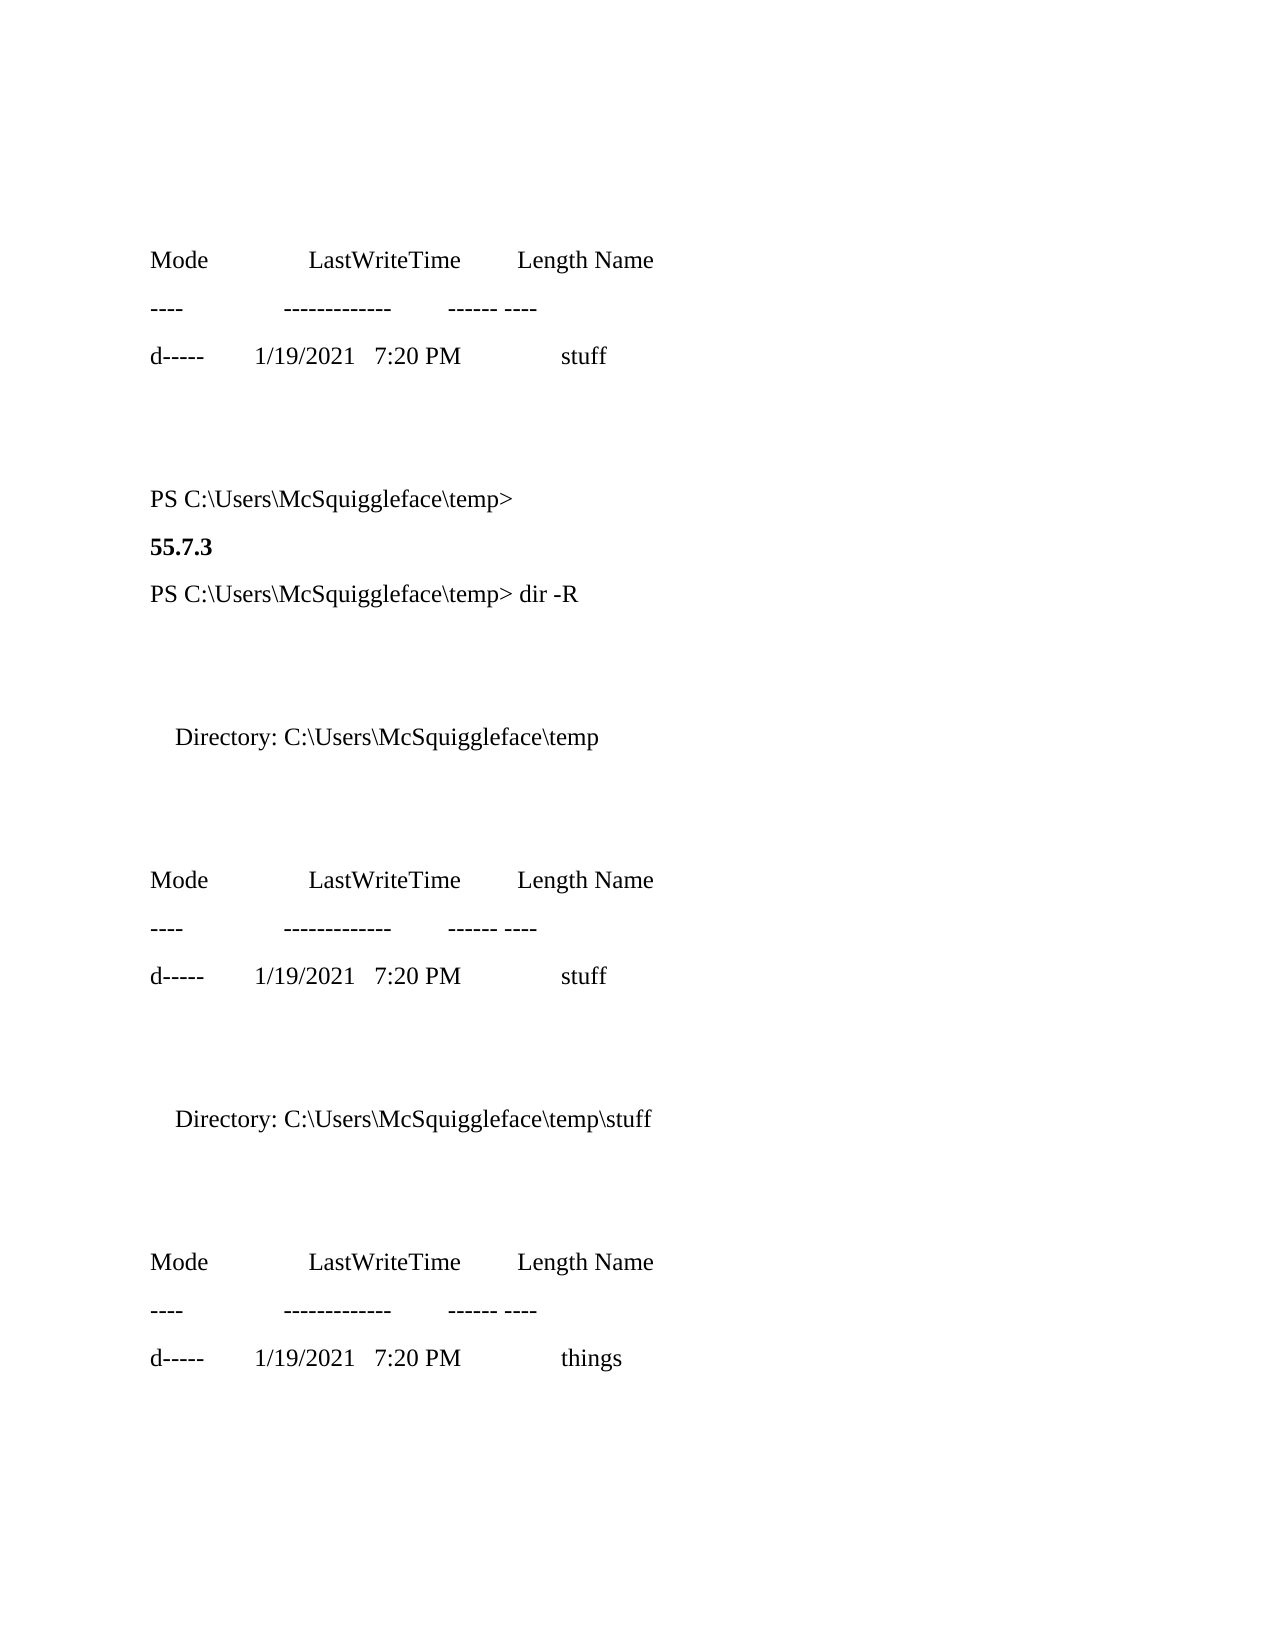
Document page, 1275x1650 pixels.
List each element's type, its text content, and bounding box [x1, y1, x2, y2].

text Mode LastWriteTime Length Name [150, 866, 1125, 894]
text d----- 1/19/2021 7:20 PM stuff [150, 341, 1125, 369]
text PS C:\Users\McSquiggleface\temp> [150, 484, 1125, 513]
text Mode LastWriteTime Length Name [150, 1247, 1125, 1276]
text ---- ------------- ------ ---- [150, 293, 1125, 322]
text d----- 1/19/2021 7:20 PM things [150, 1343, 1125, 1371]
text Directory: C:\Users\McSquiggleface\temp\stuff [150, 1104, 1125, 1133]
text Directory: C:\Users\McSquiggleface\temp [150, 722, 1125, 751]
text d----- 1/19/2021 7:20 PM stuff [150, 961, 1125, 990]
text Mode LastWriteTime Length Name [150, 245, 1125, 274]
text PS C:\Users\McSquiggleface\temp> dir -R [150, 579, 1125, 608]
text ---- ------------- ------ ---- [150, 1295, 1125, 1324]
text ---- ------------- ------ ---- [150, 913, 1125, 942]
text 55.7.3 [150, 532, 1125, 560]
